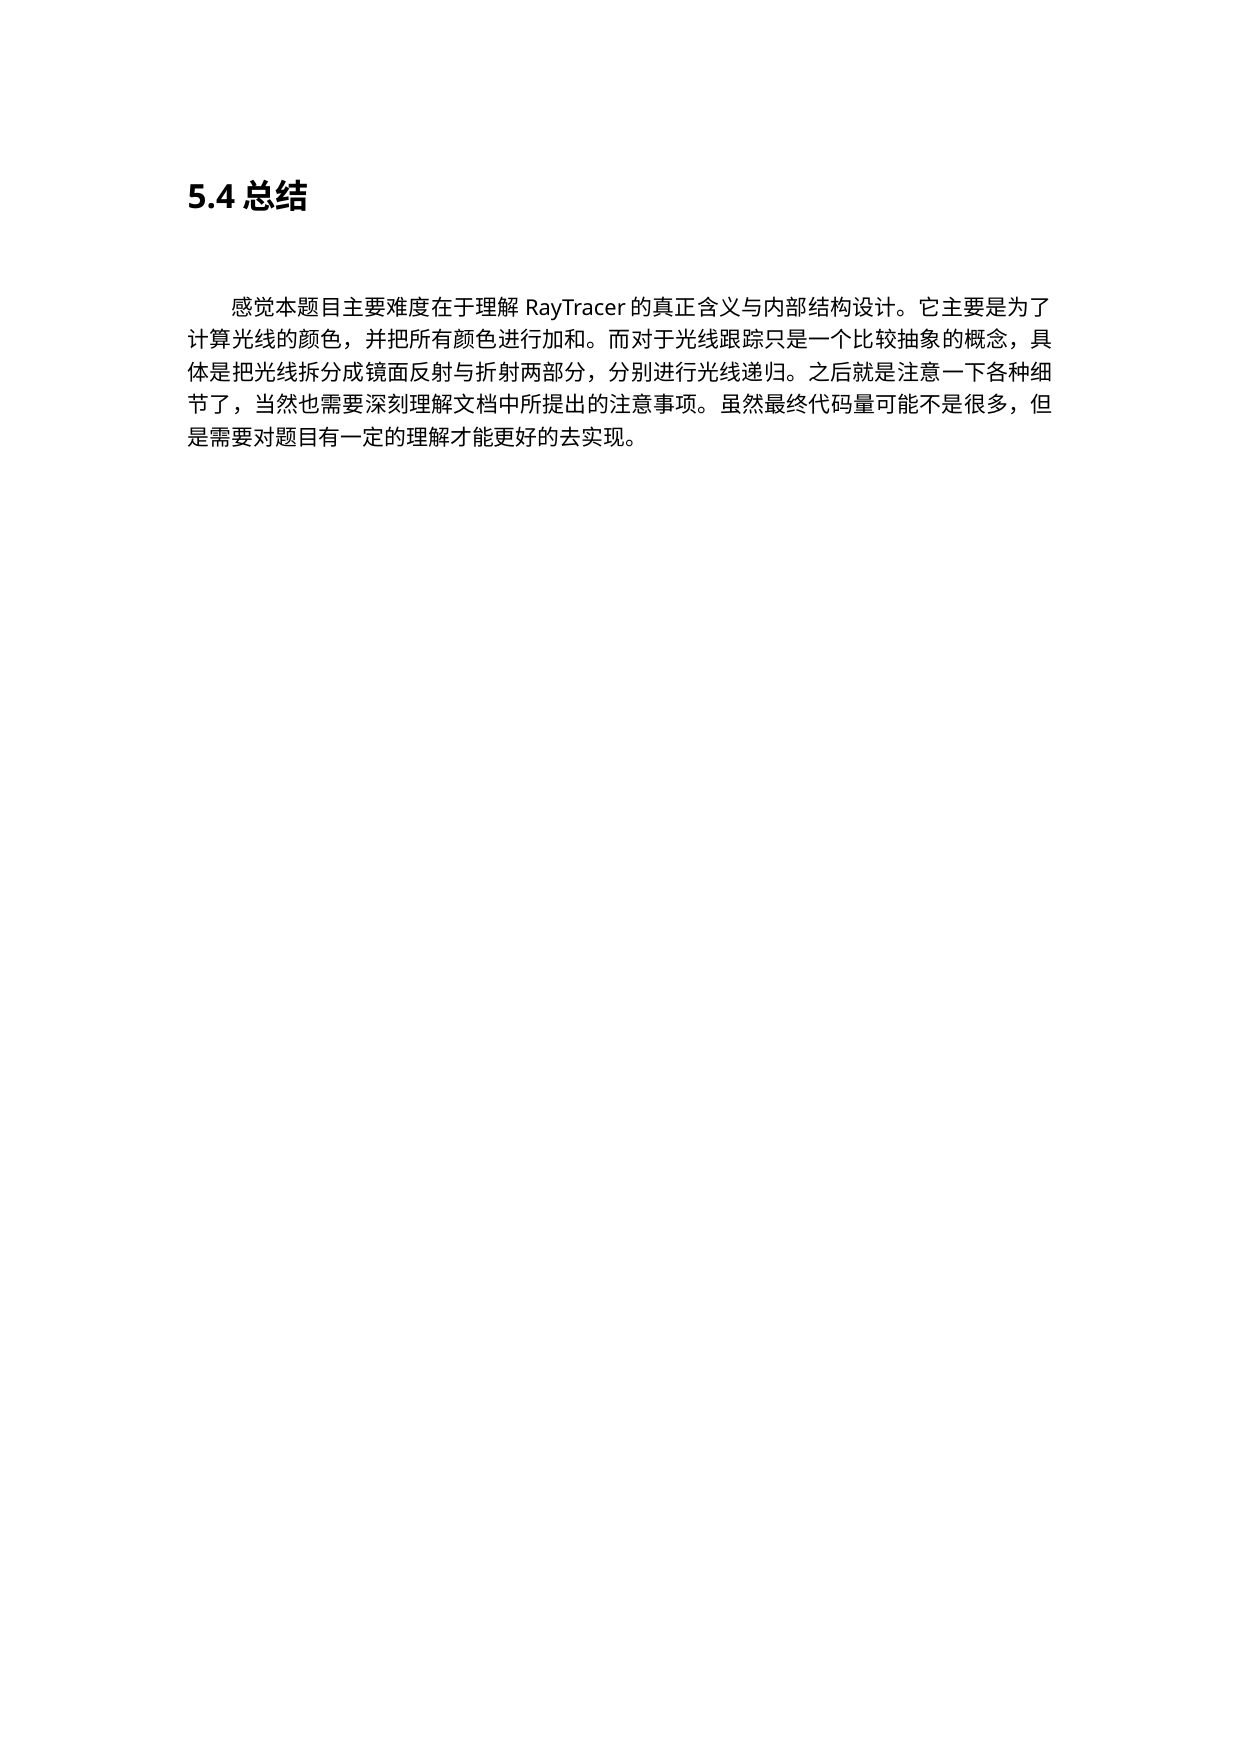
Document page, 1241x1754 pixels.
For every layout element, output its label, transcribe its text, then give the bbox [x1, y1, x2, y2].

subtitle 5.4总结 [187, 162, 1053, 227]
text 感觉本题目主要难度在于理解RayTracer的真正含义与内部结构设计。它主要是为了计算光线的颜色，并把所有颜色进行加和。而对于光线跟踪只是一个比较抽象的概念，具体是把光线拆分成镜面反射与折射两部分，分别进行光线递归。之后就是注意一下各种细节了，当然也需要深刻理解文档中所提出的注意事项。虽然最终代码量可能不是很多，但是需要对题目有一定的理解才能更好的去实现。 [187, 289, 1053, 452]
